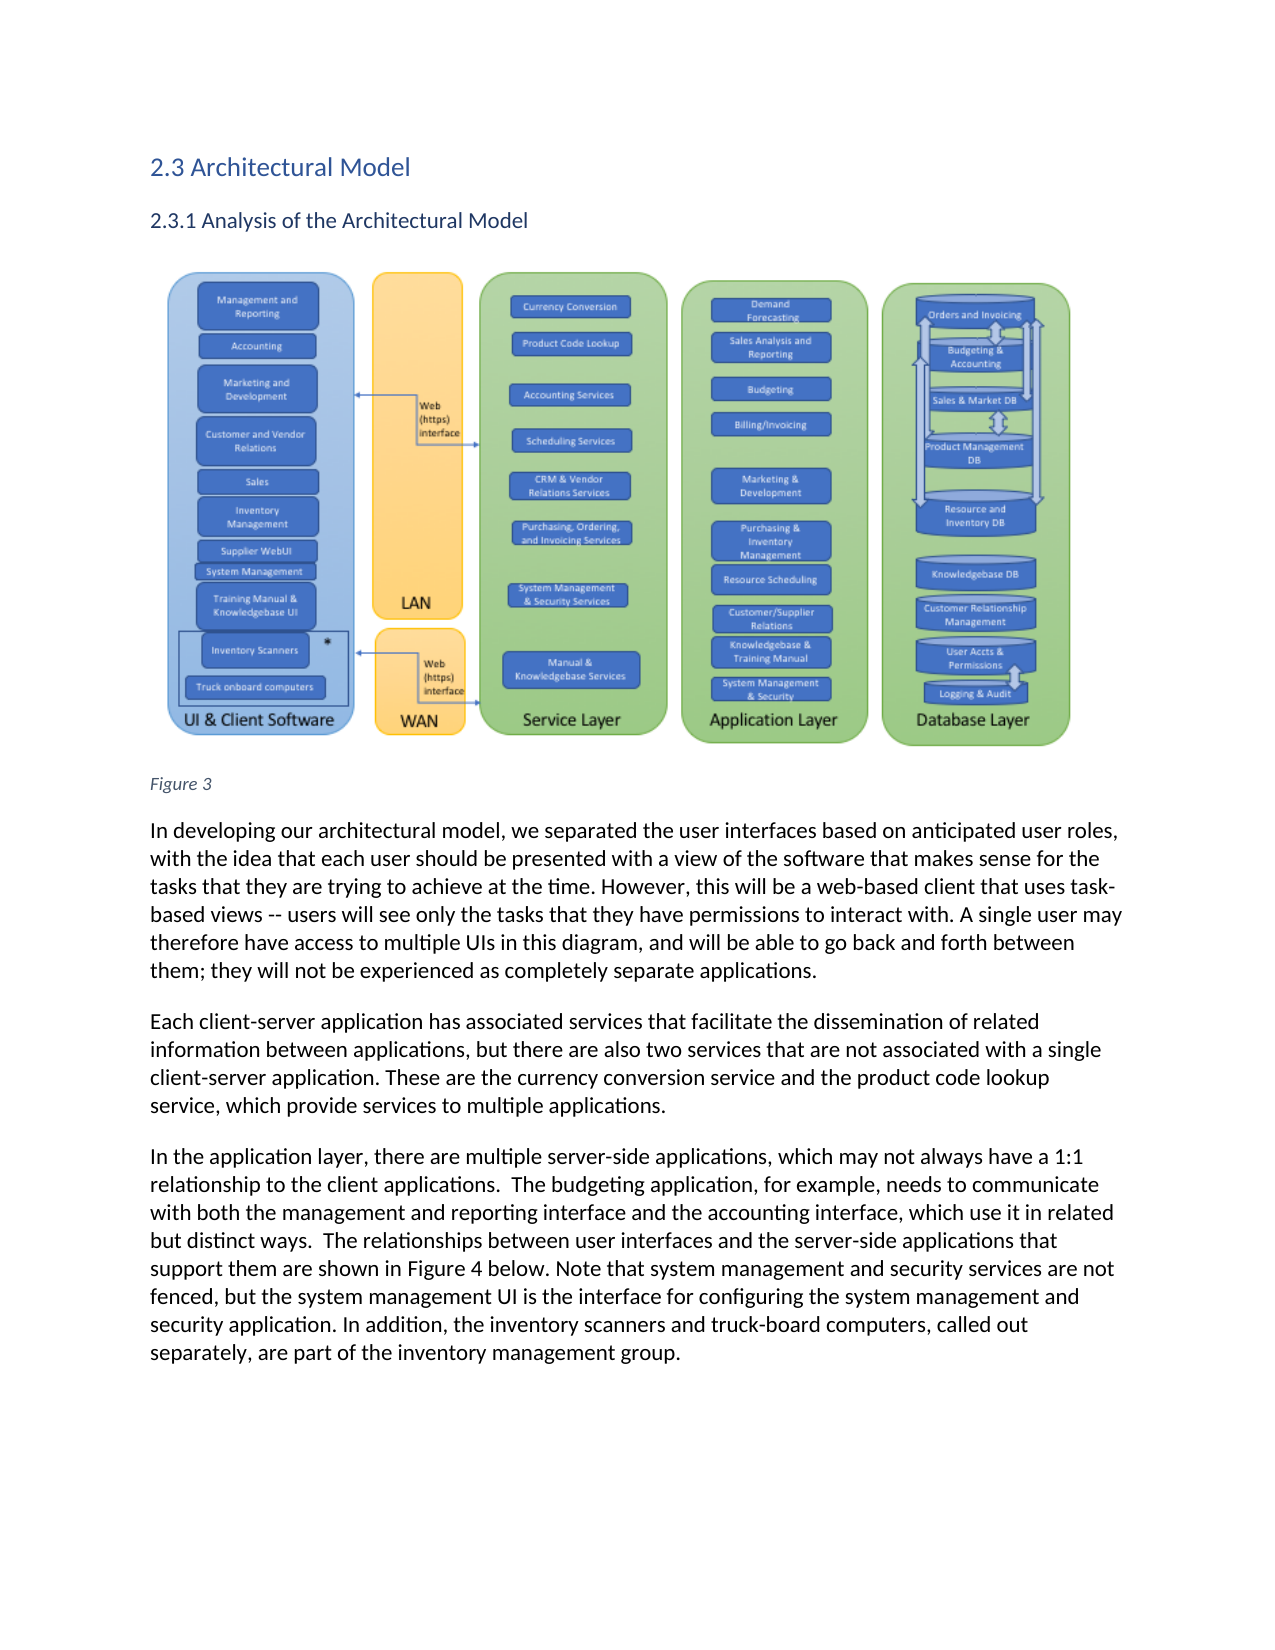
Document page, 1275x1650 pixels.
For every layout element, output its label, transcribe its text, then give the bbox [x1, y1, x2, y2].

subtitle 2.3 Architectural Model [150, 150, 1125, 183]
picture [150, 256, 1125, 750]
text Each client-server application has associated services that facilitate the dissemination of related information between applications, but there are also two services that are not associated with a single client-server application. These are the currency conversion service and the product code lookup service, which provide services to multiple applications. [150, 1007, 1125, 1119]
text In the application layer, there are multiple server-side applications, which may not always have a 1:1 relationship to the client applications. The budgeting application, for example, needs to communicate with both the management and reporting interface and the accounting interface, which use it in related but distinct ways. The relationships between user interfaces and the server-side applications that support them are shown in Figure 4 below. Note that system management and security services are not fenced, but the system management UI is the interface for configuring the system management and security application. In addition, the inventory scanners and truck-board computers, called out separately, are part of the inventory management group. [150, 1142, 1125, 1366]
text In developing our architectural model, we separated the user interfaces based on anticipated user roles, with the idea that each user should be presented with a view of the software that makes sense for the tasks that they are trying to achieve at the time. However, this will be a web-based client that uses task-based views -- users will see only the tasks that they have permissions to interact with. A single user may therefore have access to multiple UIs in this diagram, and will be able to go back and forth between them; they will not be experienced as completely separate applications. [150, 816, 1125, 984]
subtitle 2.3.1 Analysis of the Architectural Model [150, 206, 1125, 234]
